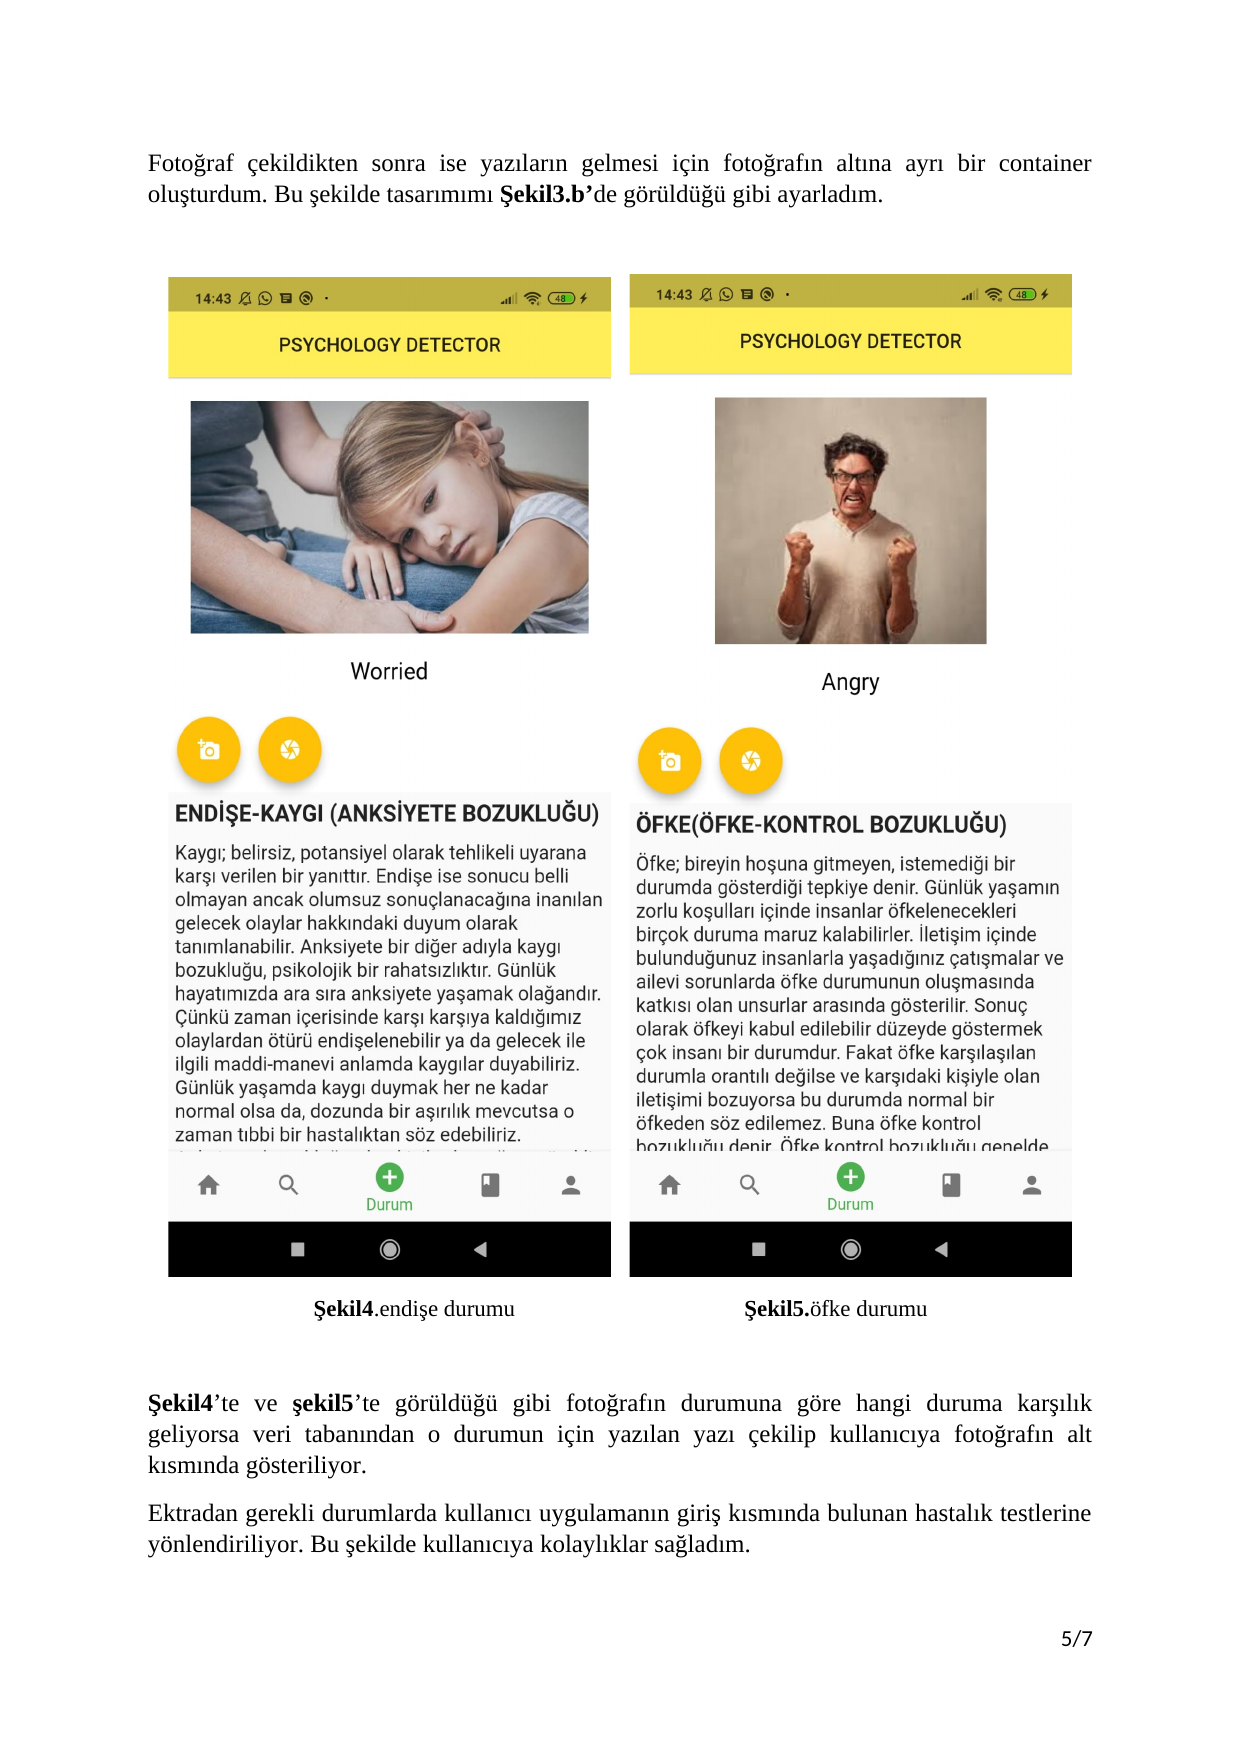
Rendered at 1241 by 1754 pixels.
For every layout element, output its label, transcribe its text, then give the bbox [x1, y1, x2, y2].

text Şekil4’te ve şekil5’te görüldüğü gibi fotoğrafın durumuna göre hangi duruma karşılık geliyorsa veri tabanından o durumun için yazılan yazı çekilip kullanıcıya fotoğrafın alt kısmında gösteriliyor. [148, 1388, 1093, 1479]
picture [629, 274, 1072, 1277]
text Fotoğraf çekildikten sonra ise yazıların gelmesi için fotoğrafın altına ayrı bir container oluşturdum. Bu şekilde tasarımımı Şekil3.b’de görüldüğü gibi ayarladım. [148, 148, 1093, 207]
text Ektradan gerekli durumlarda kullanıcı uygulamanın giriş kısmında bulunan hastalık testlerine yönlendiriliyor. Bu şekilde kullanıcıya kolaylıklar sağladım. [148, 1498, 1093, 1557]
picture [168, 277, 611, 1277]
text Şekil4.endişe durumu Şekil5.öfke durumu [148, 1295, 1093, 1321]
